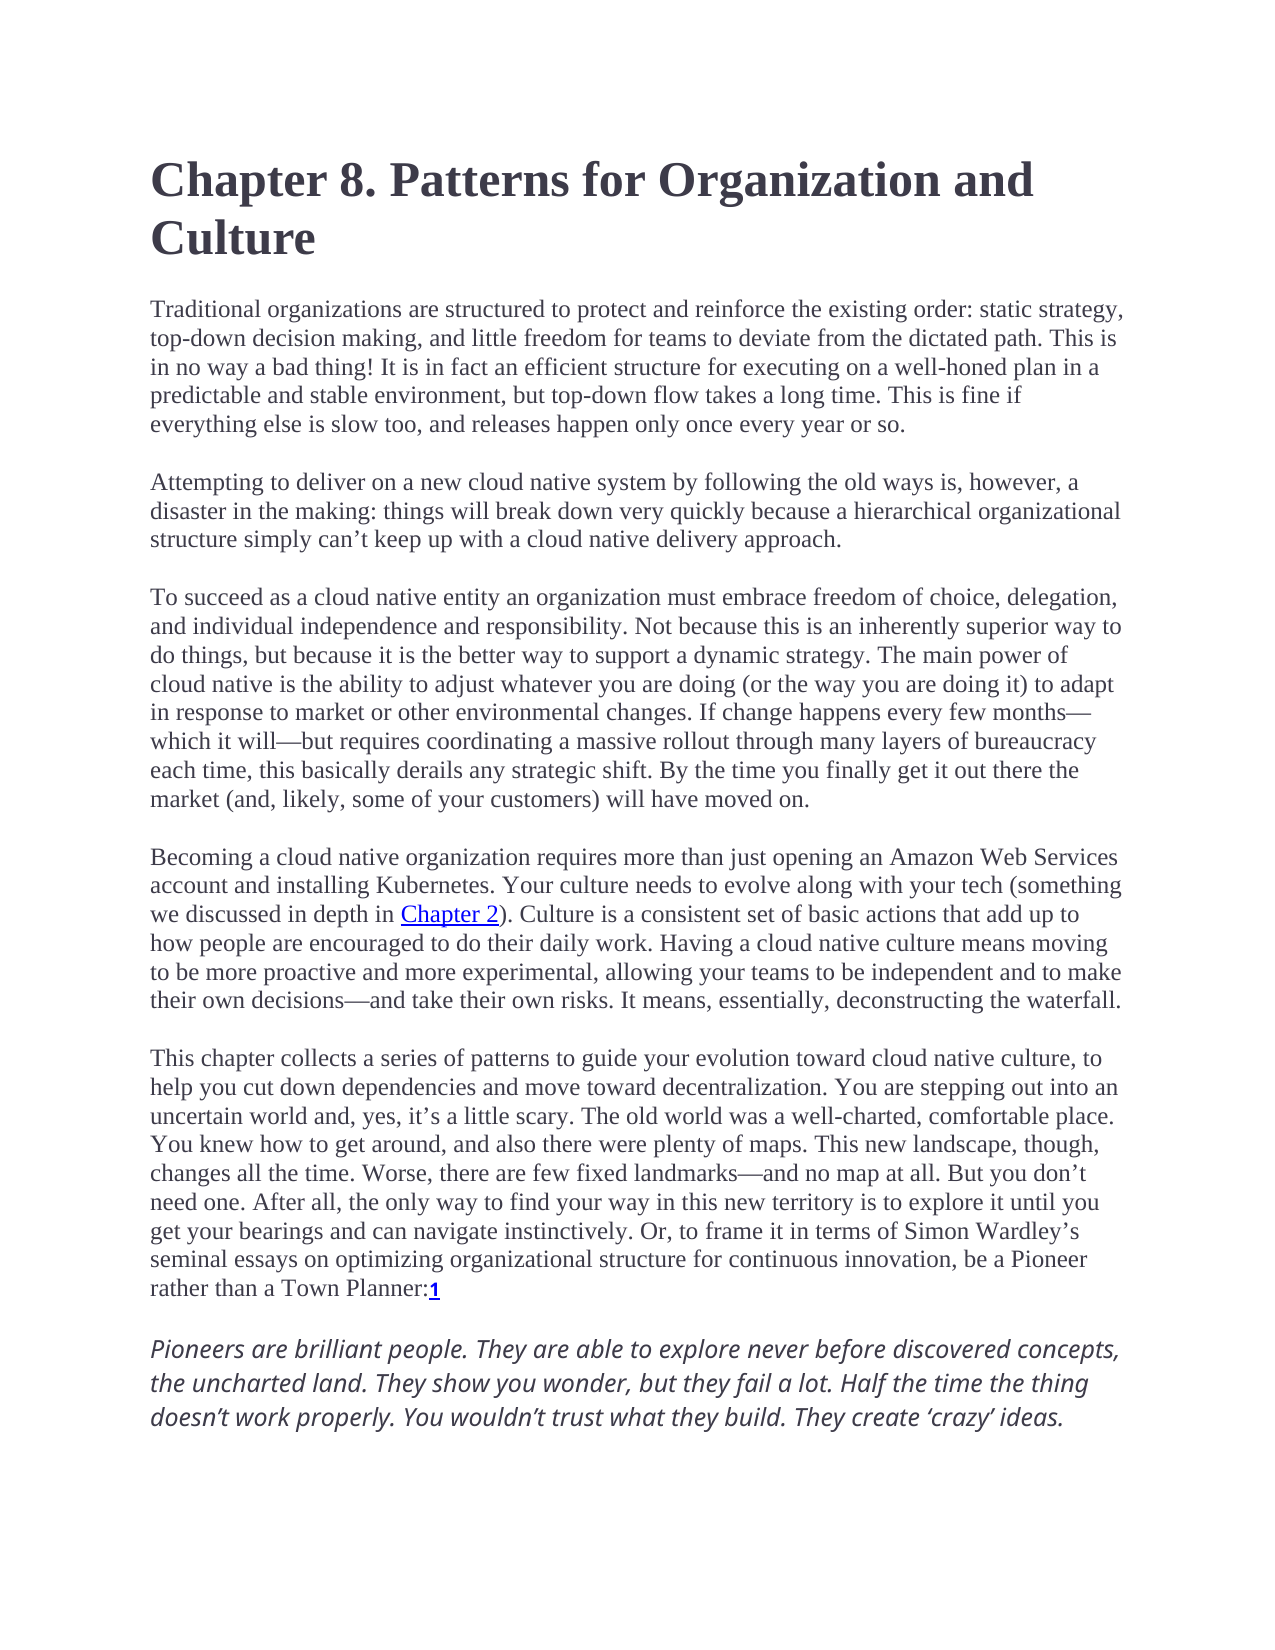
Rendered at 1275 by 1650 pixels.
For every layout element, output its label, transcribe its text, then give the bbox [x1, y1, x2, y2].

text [150, 1331, 1125, 1433]
text Traditional organizations are structured to protect and reinforce the existing order: static strategy, top-down decision making, and little freedom for teams to deviate from the dictated path. This is in no way a bad thing! It is in fact an efficient structure for executing on a well-honed plan in a predictable and stable environment, but top-down flow takes a long time. This is fine if everything else is slow too, and releases happen only once every year or so. [150, 294, 1125, 438]
text This chapter collects a series of patterns to guide your evolution toward cloud native culture, to help you cut down dependencies and move toward decentralization. You are stepping out into an uncertain world and, yes, it’s a little scary. The old world was a well-charted, comfortable place. You knew how to get around, and also there were plenty of maps. This new landscape, though, changes all the time. Worse, there are few fixed landmarks—and no map at all. But you don’t need one. After all, the only way to find your way in this new territory is to explore it until you get your bearings and can navigate instinctively. Or, to frame it in terms of Simon Wardley’s seminal essays on optimizing organizational structure for continuous innovation, be a Pioneer rather than a Town Planner:1 [150, 1043, 1125, 1302]
text Attempting to deliver on a new cloud native system by following the old ways is, however, a disaster in the making: things will break down very quickly because a hierarchical organizational structure simply can’t keep up with a cloud native delivery approach. [150, 467, 1125, 553]
text Becoming a cloud native organization requires more than just opening an Amazon Web Services account and installing Kubernetes. Your culture needs to evolve along with your tech (something we discussed in depth in Chapter 2). Culture is a consistent set of basic actions that add up to how people are encouraged to do their daily work. Having a cloud native culture means moving to be more proactive and more experimental, allowing your teams to be independent and to make their own decisions—and take their own risks. It means, essentially, deconstructing the waterfall. [150, 842, 1125, 1014]
text To succeed as a cloud native entity an organization must embrace freedom of choice, delegation, and individual independence and responsibility. Not because this is an inherently superior way to do things, but because it is the better way to support a dynamic strategy. The main power of cloud native is the ability to adjust whatever you are doing (or the way you are doing it) to adapt in response to market or other environmental changes. If change happens every few months—which it will—but requires coordinating a massive rollout through many layers of bureaucracy each time, this basically derails any strategic shift. By the time you finally get it out there the market (and, likely, some of your customers) will have moved on. [150, 582, 1125, 812]
text Chapter 8. Patterns for Organization and Culture [150, 150, 1125, 265]
